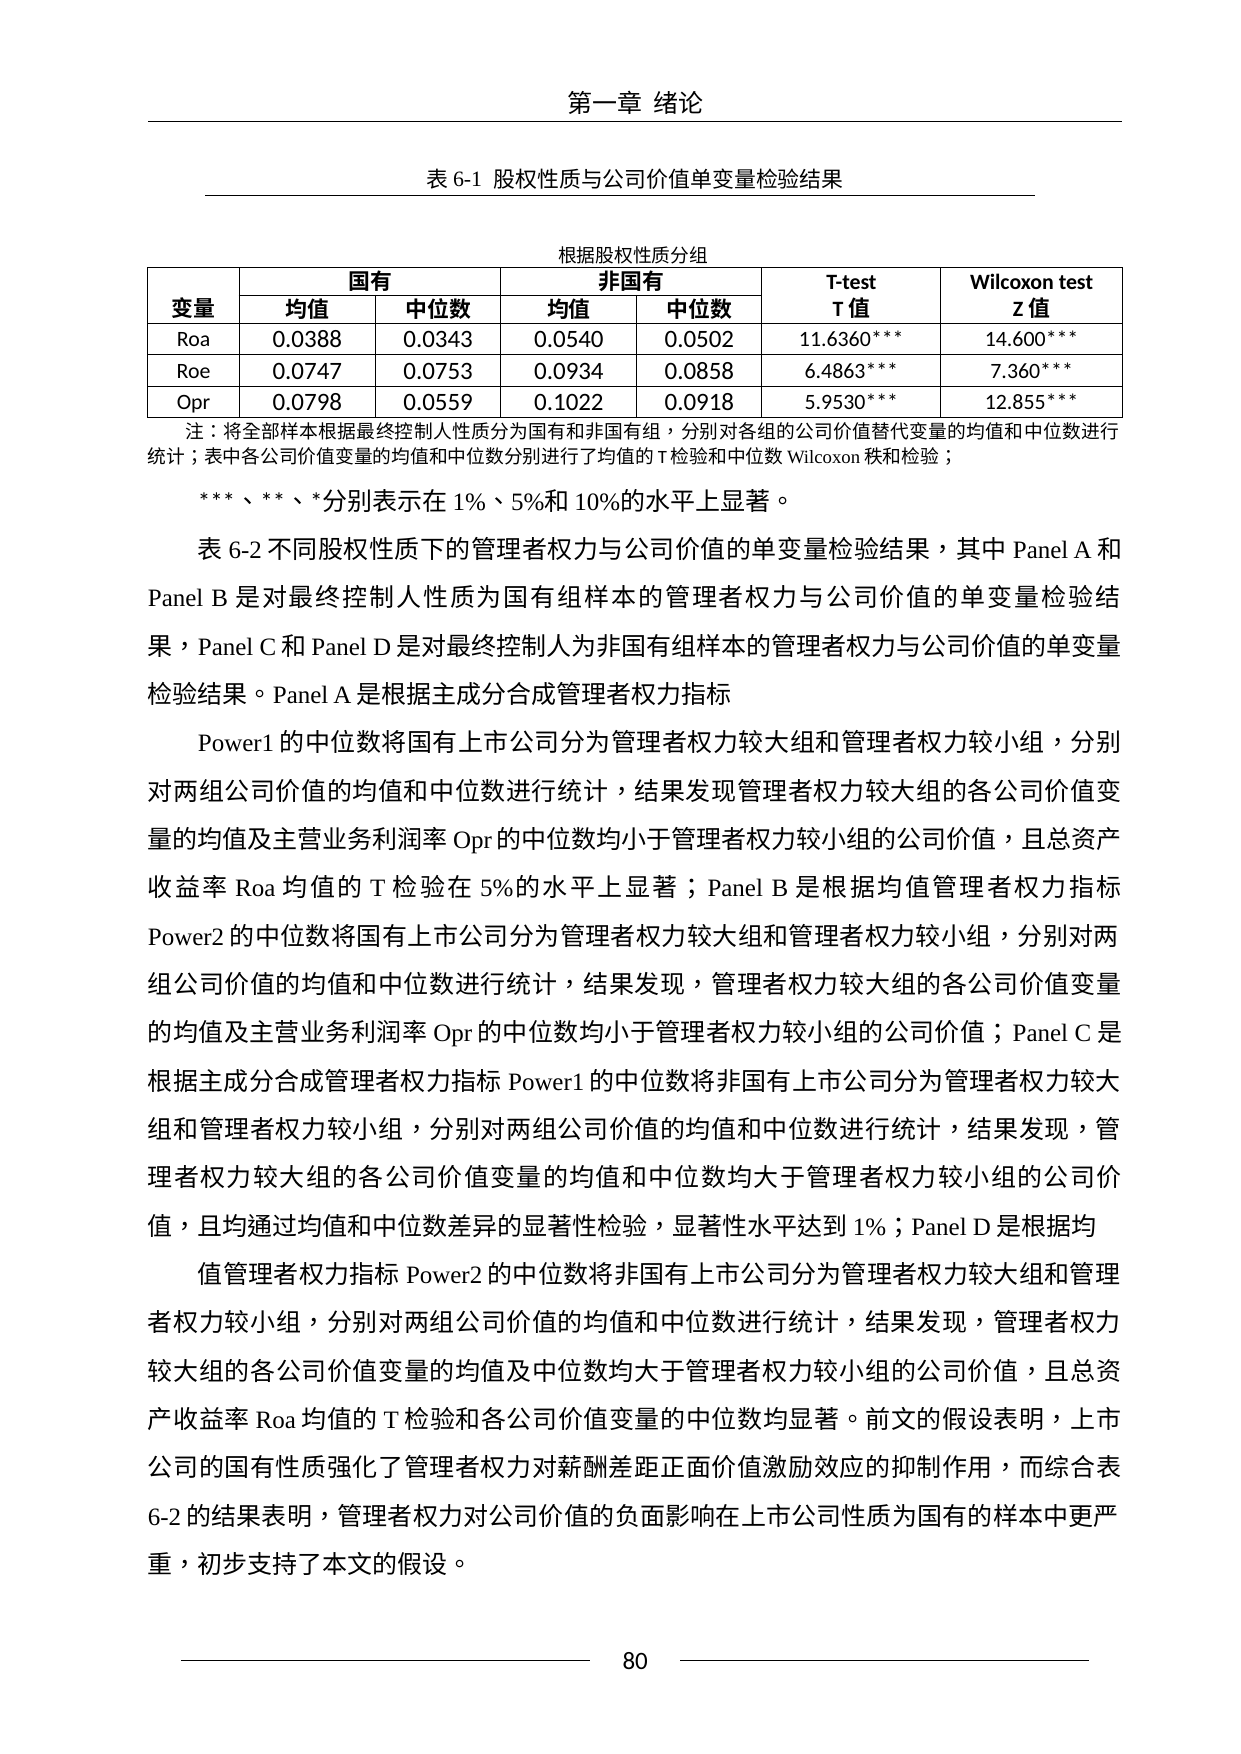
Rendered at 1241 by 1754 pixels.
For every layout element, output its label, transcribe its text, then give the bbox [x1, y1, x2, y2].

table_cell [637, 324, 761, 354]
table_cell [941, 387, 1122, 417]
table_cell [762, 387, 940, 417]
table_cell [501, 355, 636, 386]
text 根据股权性质分组 [516, 219, 750, 267]
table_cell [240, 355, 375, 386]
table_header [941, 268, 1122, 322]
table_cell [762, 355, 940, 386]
text Power1的中位数将国有上市公司分为管理者权力较大组和管理者权力较小组，分别对两组公司价值的均值和中位数进行统计，结果发现管理者权力较大组的各公司价值变量的均值及主营业务利润率Opr的中位数均小于管理者权力较小组的公司价值，且总资产收益率Roa均值的T检验在5%的水平上显著；Panel B是根据均值管理者权力指标Power2的中位数将国有上市公司分为管理者权力较大组和管理者权力较小组，分别对两组公司价值的均值和中位数进行统计，结果发现，管理者权力较大组的各公司价值变量的均值及主营业务利润率Opr的中位数均小于管理者权力较小组的公司价值；Panel C是根据主成分合成管理者权力指标Power1的中位数将非国有上市公司分为管理者权力较大组和管理者权力较小组，分别对两组公司价值的均值和中位数进行统计，结果发现，管理者权力较大组的各公司价值变量的均值和中位数均大于管理者权力较小组的公司价值，且均通过均值和中位数差异的显著性检验，显著性水平达到1%；Panel D是根据均 [148, 710, 1122, 1241]
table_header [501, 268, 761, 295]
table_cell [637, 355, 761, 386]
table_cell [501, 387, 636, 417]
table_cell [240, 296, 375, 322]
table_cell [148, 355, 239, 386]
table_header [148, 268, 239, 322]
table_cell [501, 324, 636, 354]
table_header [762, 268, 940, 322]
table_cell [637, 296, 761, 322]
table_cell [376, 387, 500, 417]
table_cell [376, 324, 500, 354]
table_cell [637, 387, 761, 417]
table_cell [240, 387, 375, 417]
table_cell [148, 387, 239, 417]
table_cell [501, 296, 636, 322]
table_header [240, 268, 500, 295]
text 表6-1 股权性质与公司价值单变量检验结果 [148, 161, 1122, 194]
text 值管理者权力指标Power2的中位数将非国有上市公司分为管理者权力较大组和管理者权力较小组，分别对两组公司价值的均值和中位数进行统计，结果发现，管理者权力较大组的各公司价值变量的均值及中位数均大于管理者权力较小组的公司价值，且总资产收益率Roa均值的T检验和各公司价值变量的中位数均显著。前文的假设表明，上市公司的国有性质强化了管理者权力对薪酬差距正面价值激励效应的抑制作用，而综合表6-2的结果表明，管理者权力对公司价值的负面影响在上市公司性质为国有的样本中更严重，初步支持了本文的假设。 [148, 1241, 1122, 1580]
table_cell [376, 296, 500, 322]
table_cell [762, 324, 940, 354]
text ***、**、*分别表示在1%、5%和10%的水平上显著。 [148, 468, 1122, 516]
text 注：将全部样本根据最终控制人性质分为国有和非国有组，分别对各组的公司价值替代变量的均值和中位数进行统计；表中各公司价值变量的均值和中位数分别进行了均值的T检验和中位数Wilcoxon秩和检验； [148, 418, 1122, 468]
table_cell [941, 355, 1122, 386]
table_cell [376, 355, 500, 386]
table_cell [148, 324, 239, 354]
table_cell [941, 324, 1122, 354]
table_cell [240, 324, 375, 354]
text 表6-2不同股权性质下的管理者权力与公司价值的单变量检验结果，其中Panel A和Panel B是对最终控制人性质为国有组样本的管理者权力与公司价值的单变量检验结果，Panel C和Panel D是对最终控制人为非国有组样本的管理者权力与公司价值的单变量检验结果。Panel A是根据主成分合成管理者权力指标 [148, 516, 1122, 710]
